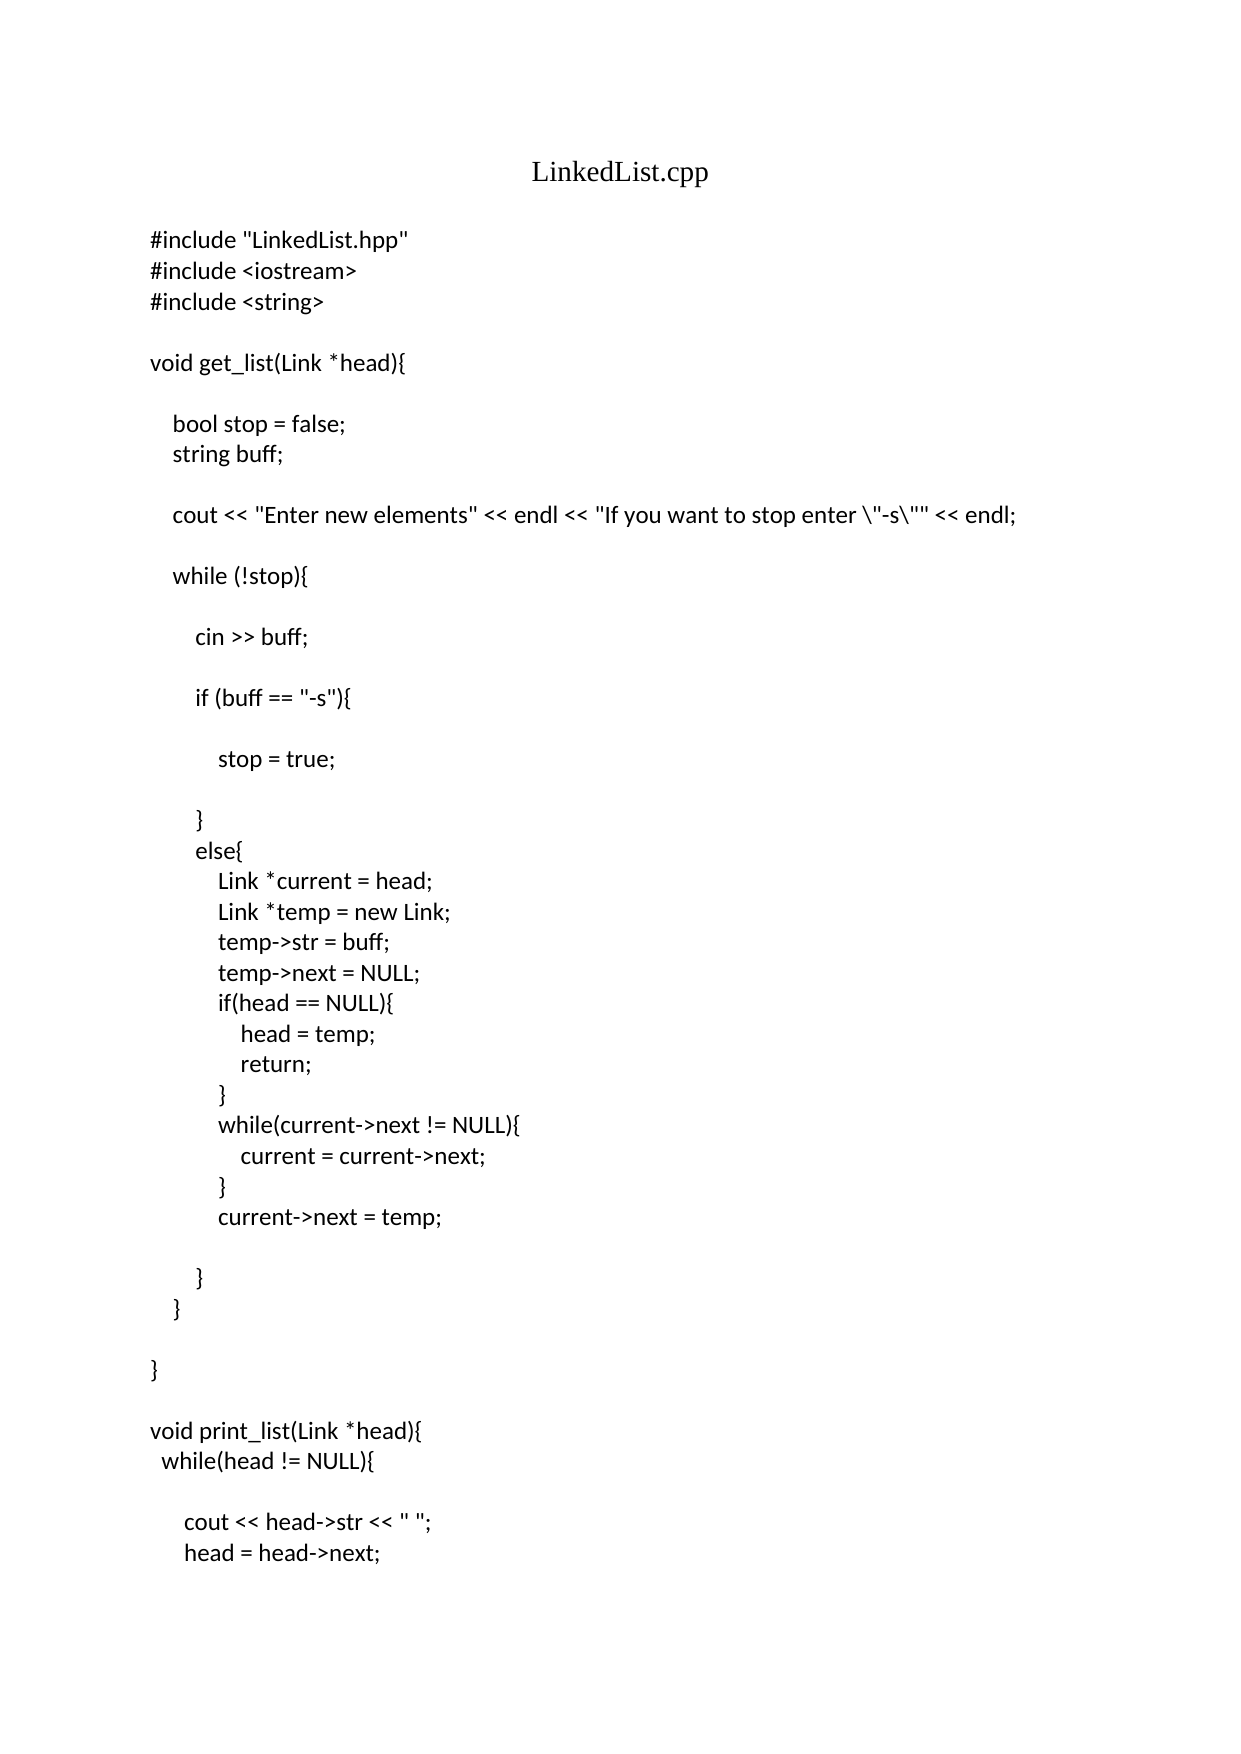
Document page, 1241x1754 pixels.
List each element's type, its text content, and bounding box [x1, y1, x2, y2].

text temp->next = NULL; [150, 957, 1090, 988]
text cin >> buff; [150, 621, 1090, 652]
text void get_list(Link *head){ [150, 347, 1090, 377]
text } [150, 804, 1090, 835]
subtitle LinkedList.cpp [150, 154, 1090, 188]
text head = head->next; [150, 1537, 1090, 1567]
text temp->str = buff; [150, 927, 1090, 957]
text stop = true; [150, 743, 1090, 774]
text string buff; [150, 438, 1090, 469]
text cout << head->str << " "; [150, 1506, 1090, 1537]
text void print_list(Link *head){ [150, 1415, 1090, 1445]
text Link *current = head; [150, 866, 1090, 896]
text if(head == NULL){ [150, 988, 1090, 1018]
text current = current->next; [150, 1140, 1090, 1171]
text if (buff == "-s"){ [150, 682, 1090, 713]
text #include <iostream> [150, 255, 1090, 286]
text while (!stop){ [150, 560, 1090, 591]
text return; [150, 1049, 1090, 1079]
text #include "LinkedList.hpp" [150, 224, 1090, 255]
text } [150, 1262, 1090, 1293]
text head = temp; [150, 1018, 1090, 1049]
text } [150, 1293, 1090, 1323]
text } [150, 1354, 1090, 1384]
text } [150, 1171, 1090, 1201]
text current->next = temp; [150, 1201, 1090, 1232]
text while(current->next != NULL){ [150, 1110, 1090, 1140]
text cout << "Enter new elements" << endl << "If you want to stop enter \"-s\"" << endl; [150, 499, 1090, 530]
text else{ [150, 835, 1090, 866]
text bool stop = false; [150, 408, 1090, 438]
text Link *temp = new Link; [150, 896, 1090, 927]
text } [150, 1079, 1090, 1110]
text #include <string> [150, 286, 1090, 316]
text while(head != NULL){ [150, 1445, 1090, 1476]
